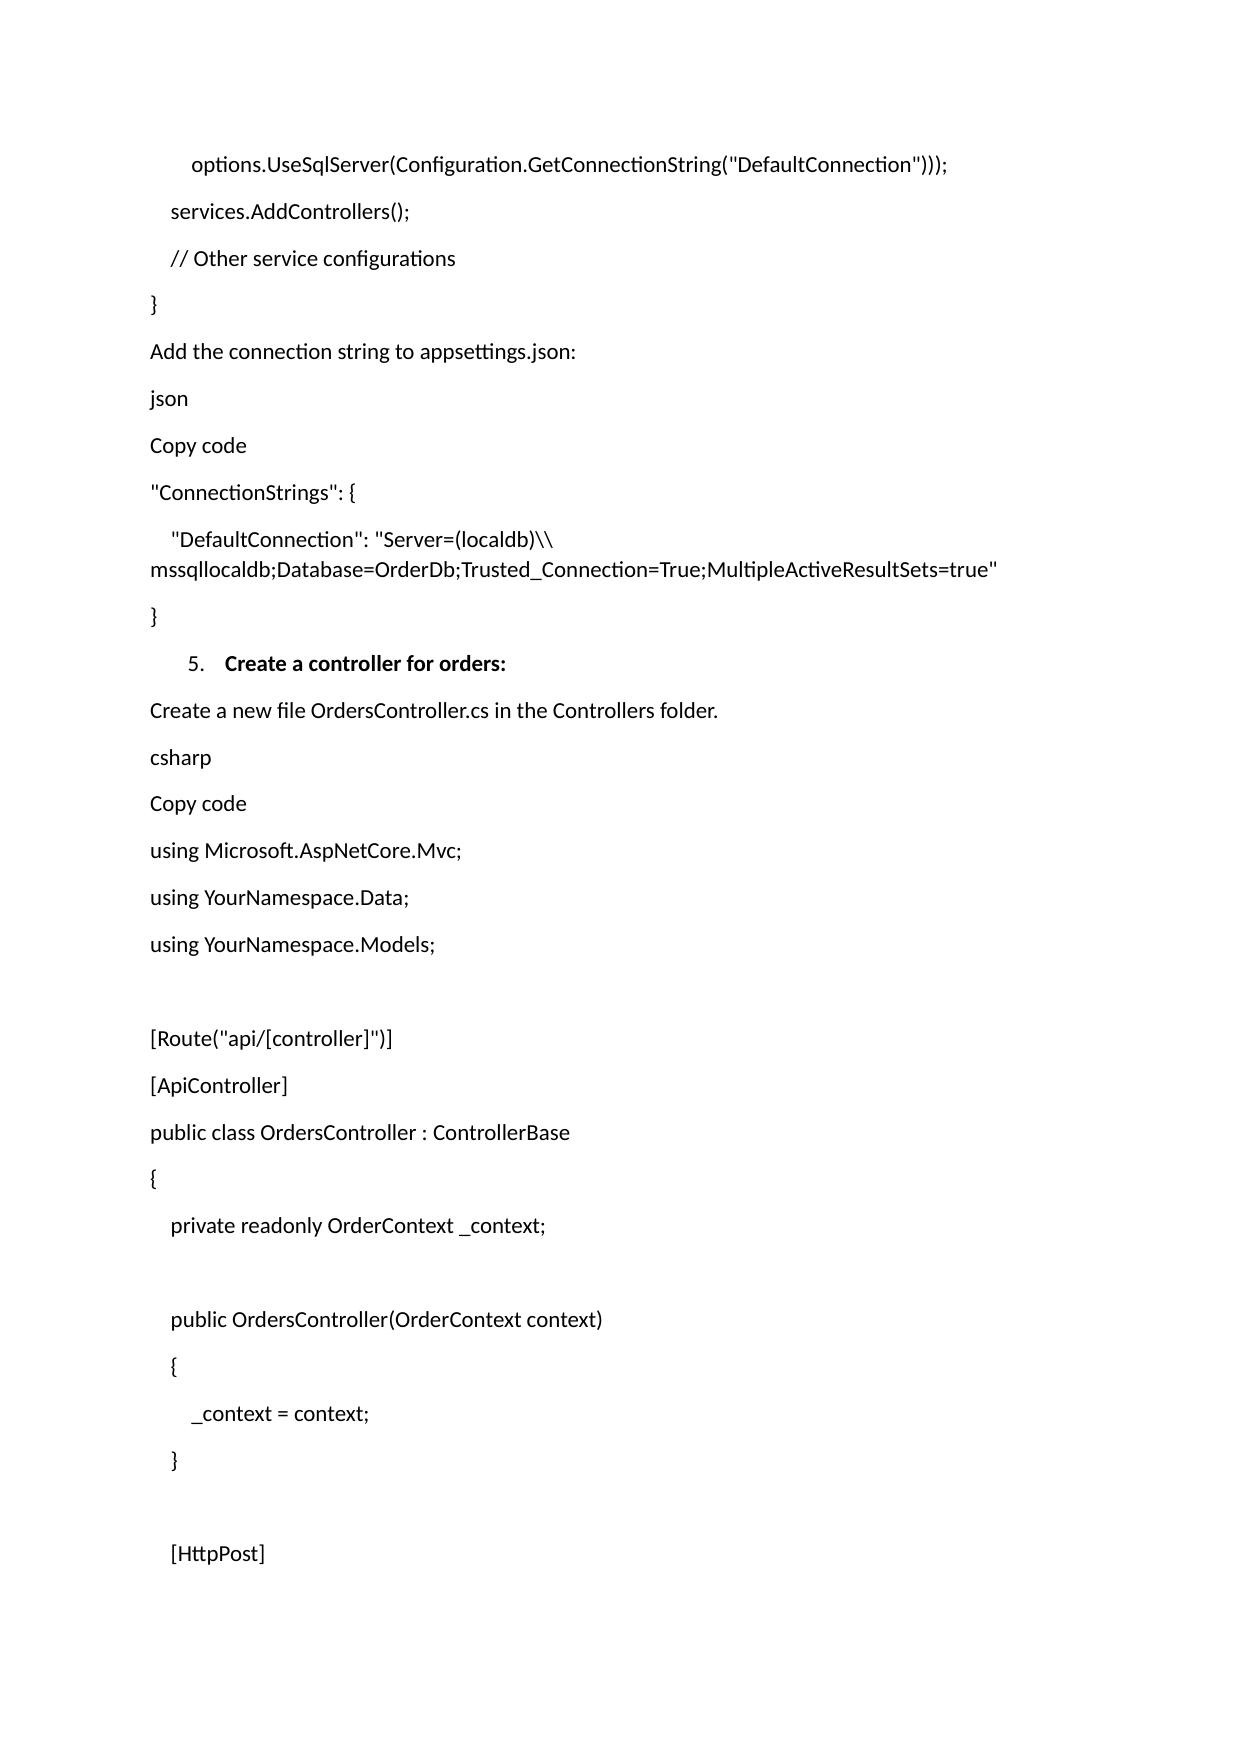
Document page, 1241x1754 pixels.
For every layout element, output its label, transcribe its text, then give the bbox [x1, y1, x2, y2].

text public class OrdersController : ControllerBase [150, 1118, 1090, 1146]
text json [150, 384, 1090, 412]
text public OrdersController(OrderContext context) [150, 1305, 1090, 1333]
text "DefaultConnection": "Server=(localdb)\\mssqllocaldb;Database=OrderDb;Trusted_Connection=True;MultipleActiveResultSets=true" [150, 525, 1090, 583]
text } [150, 291, 1090, 319]
text services.AddControllers(); [150, 197, 1090, 225]
text Create a new file OrdersController.cs in the Controllers folder. [150, 696, 1090, 724]
text Add the connection string to appsettings.json: [150, 337, 1090, 366]
text using YourNamespace.Models; [150, 930, 1090, 958]
text private readonly OrderContext _context; [150, 1211, 1090, 1239]
text using Microsoft.AspNetCore.Mvc; [150, 836, 1090, 864]
text _context = context; [150, 1399, 1090, 1427]
text } [150, 602, 1090, 630]
text // Other service configurations [150, 244, 1090, 272]
text [ApiController] [150, 1071, 1090, 1099]
text Copy code [150, 789, 1090, 818]
text using YourNamespace.Data; [150, 883, 1090, 911]
text [HttpPost] [150, 1539, 1090, 1568]
text options.UseSqlServer(Configuration.GetConnectionString("DefaultConnection"))); [150, 150, 1090, 178]
text } [150, 1446, 1090, 1474]
list Create a controller for orders: [187, 649, 1090, 677]
text "ConnectionStrings": { [150, 478, 1090, 506]
text csharp [150, 743, 1090, 771]
text { [150, 1352, 1090, 1380]
text Copy code [150, 431, 1090, 459]
text [Route("api/[controller]")] [150, 1024, 1090, 1052]
text { [150, 1164, 1090, 1193]
